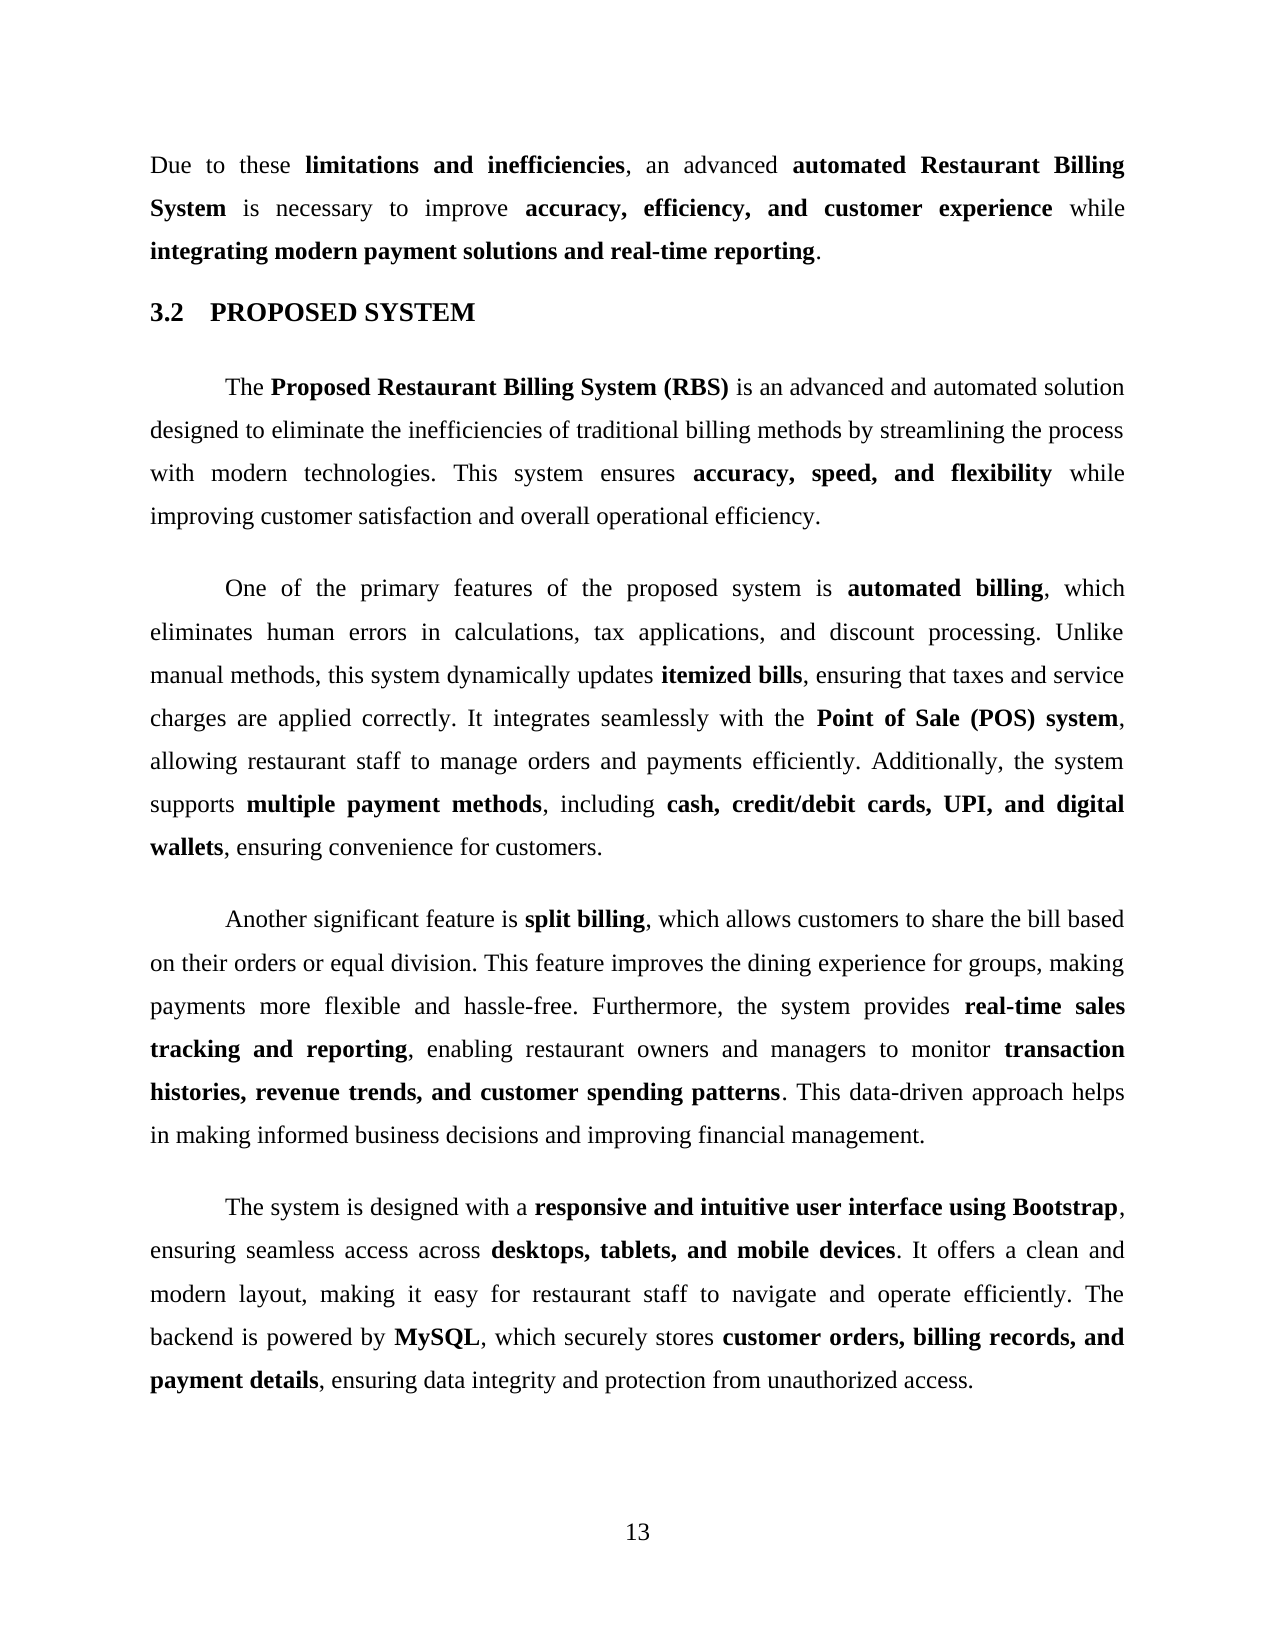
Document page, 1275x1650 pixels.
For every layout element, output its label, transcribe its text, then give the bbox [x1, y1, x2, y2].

text The Proposed Restaurant Billing System (RBS) is an advanced and automated solution designed to eliminate the inefficiencies of traditional billing methods by streamlining the process with modern technologies. This system ensures accuracy, speed, and flexibility while improving customer satisfaction and overall operational efficiency. [150, 372, 1125, 530]
subtitle PROPOSED SYSTEM [150, 296, 1125, 327]
text One of the primary features of the proposed system is automated billing, which eliminates human errors in calculations, tax applications, and discount processing. Unlike manual methods, this system dynamically updates itemized bills, ensuring that taxes and service charges are applied correctly. It integrates seamlessly with the Point of Sale (POS) system, allowing restaurant staff to manage orders and payments efficiently. Additionally, the system supports multiple payment methods, including cash, credit/debit cards, UPI, and digital wallets, ensuring convenience for customers. [150, 573, 1125, 861]
text Due to these limitations and inefficiencies, an advanced automated Restaurant Billing System is necessary to improve accuracy, efficiency, and customer experience while integrating modern payment solutions and real-time reporting. [150, 150, 1125, 265]
text The system is designed with a responsive and intuitive user interface using Bootstrap, ensuring seamless access across desktops, tablets, and mobile devices. It offers a clean and modern layout, making it easy for restaurant staff to navigate and operate efficiently. The backend is powered by MySQL, which securely stores customer orders, billing records, and payment details, ensuring data integrity and protection from unauthorized access. [150, 1192, 1125, 1394]
text Another significant feature is split billing, which allows customers to share the bill based on their orders or equal division. This feature improves the dining experience for groups, making payments more flexible and hassle-free. Furthermore, the system provides real-time sales tracking and reporting, enabling restaurant owners and managers to monitor transaction histories, revenue trends, and customer spending patterns. This data-driven approach helps in making informed business decisions and improving financial management. [150, 904, 1125, 1149]
